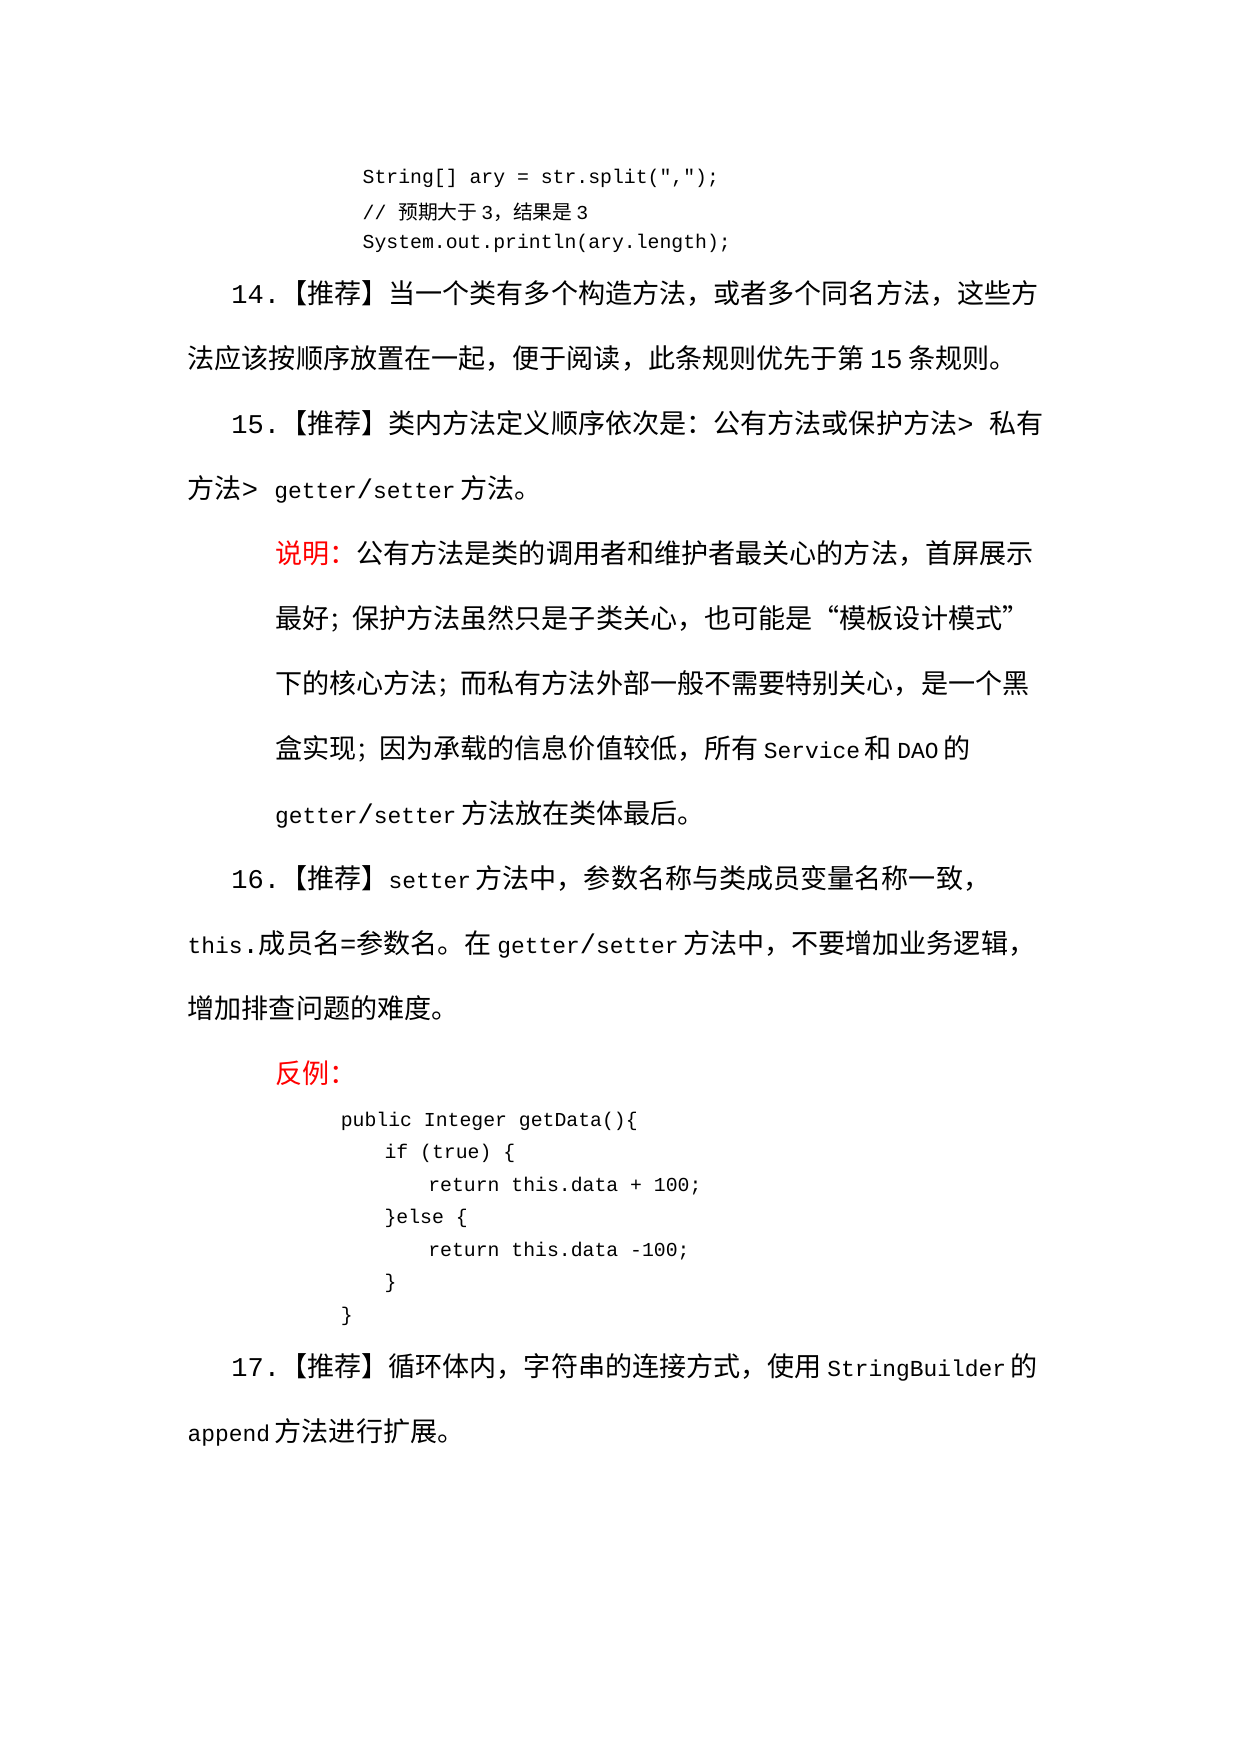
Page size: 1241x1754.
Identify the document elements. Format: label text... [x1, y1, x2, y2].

text if (true) { [341, 1137, 1053, 1169]
text return this.data + 100; [384, 1169, 1053, 1202]
text }else { [341, 1202, 1053, 1234]
text return this.data -100; [384, 1234, 1053, 1267]
text 17.【推荐】循环体内，字符串的连接方式，使用StringBuilder的append方法进行扩展。 [187, 1332, 1053, 1462]
text System.out.println(ary.length); [319, 227, 1053, 259]
text } [341, 1267, 1053, 1299]
text // 预期大于3，结果是3 [319, 194, 1053, 227]
text 说明：公有方法是类的调用者和维护者最关心的方法，首屏展示最好；保护方法虽然只是子类关心，也可能是“模板设计模式”下的核心方法；而私有方法外部一般不需要特别关心，是一个黑盒实现；因为承载的信息价值较低，所有Service和DAO的getter/setter方法放在类体最后。 [275, 519, 1053, 844]
text public Integer getData(){ [341, 1104, 1053, 1137]
text 15.【推荐】类内方法定义顺序依次是：公有方法或保护方法> 私有方法> getter/setter方法。 [187, 389, 1053, 519]
text 16.【推荐】setter方法中，参数名称与类成员变量名称一致，this.成员名=参数名。在getter/setter方法中，不要增加业务逻辑，增加排查问题的难度。 [187, 844, 1053, 1039]
text String[] ary = str.split(","); [319, 162, 1053, 194]
text } [341, 1299, 1053, 1332]
text 反例： [231, 1039, 1053, 1104]
text 14.【推荐】当一个类有多个构造方法，或者多个同名方法，这些方法应该按顺序放置在一起，便于阅读，此条规则优先于第15条规则。 [187, 259, 1053, 389]
